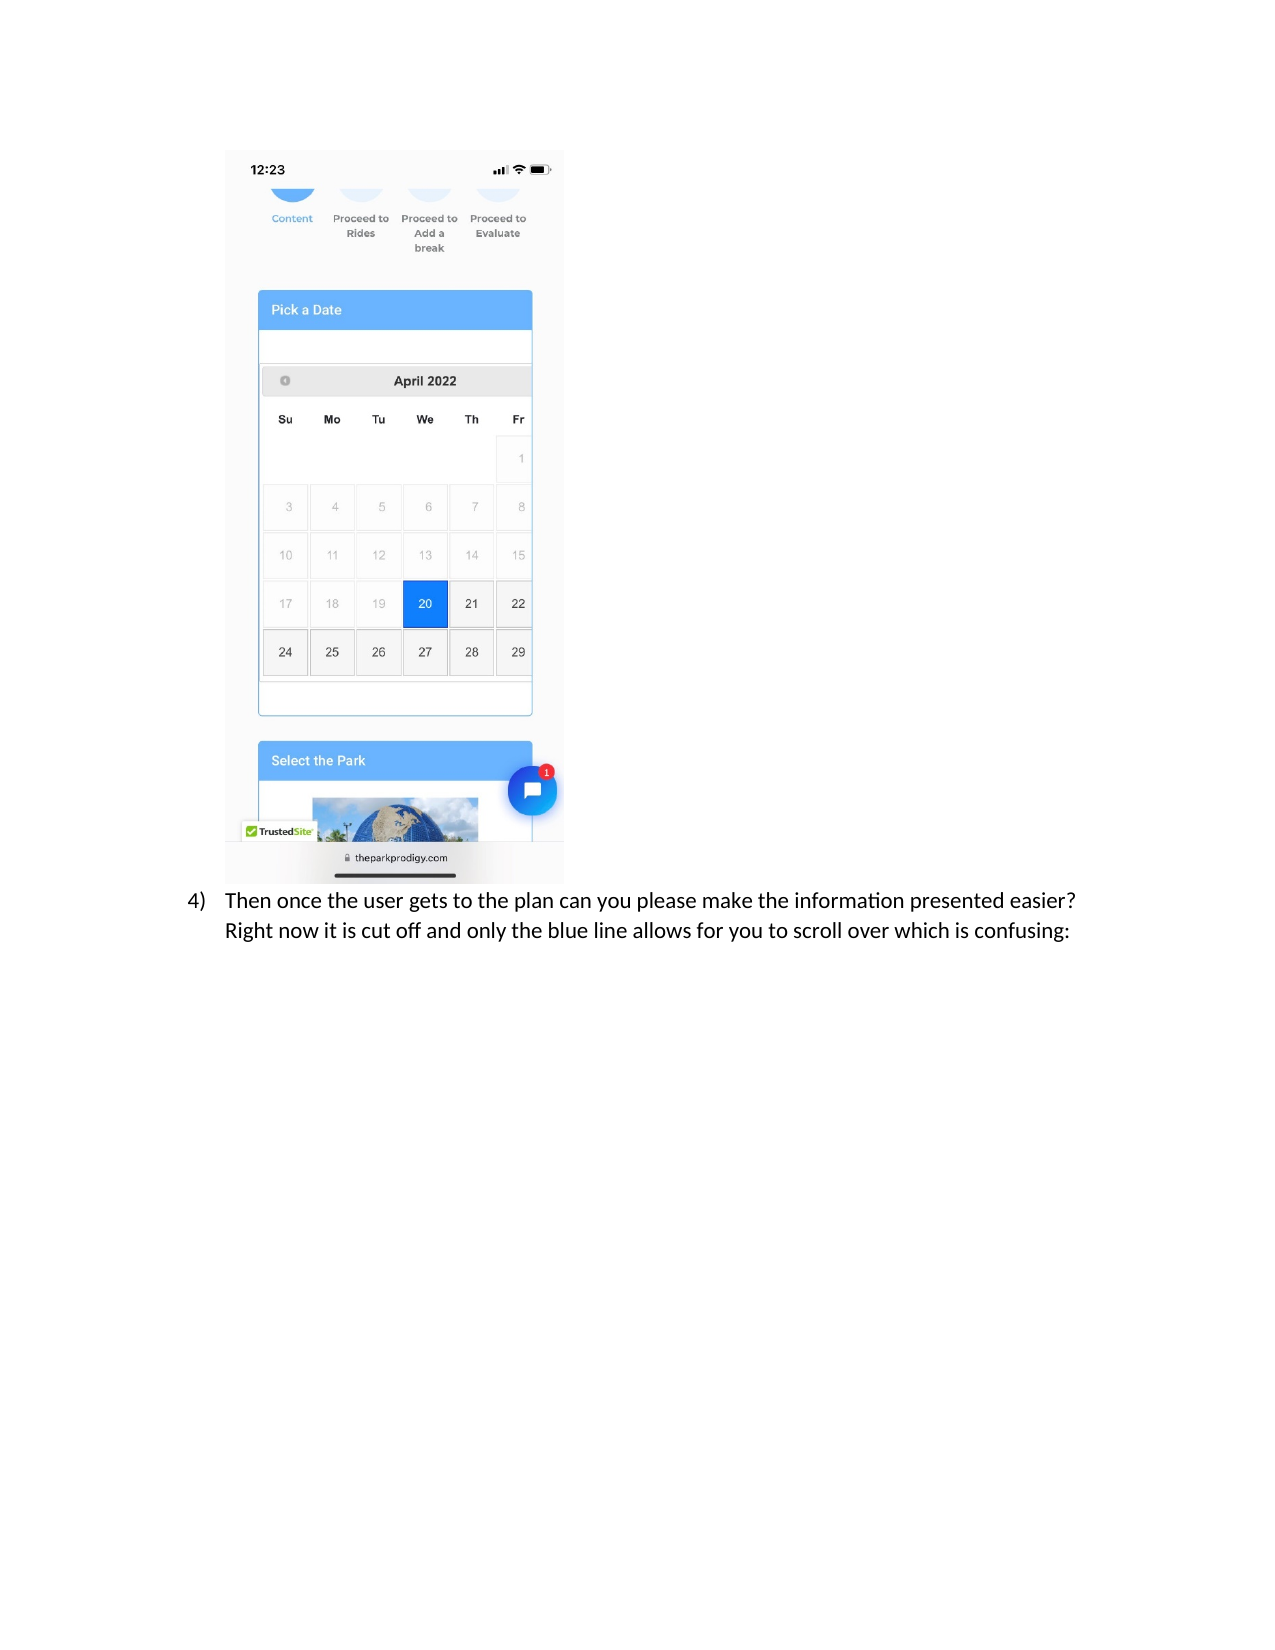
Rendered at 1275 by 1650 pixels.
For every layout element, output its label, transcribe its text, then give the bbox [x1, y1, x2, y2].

picture [225, 150, 564, 884]
list Then once the user gets to the plan can you please make the information presented easier? Right now it is cut off and only the blue line allows for you to scroll over which is confusing: [187, 886, 1125, 944]
